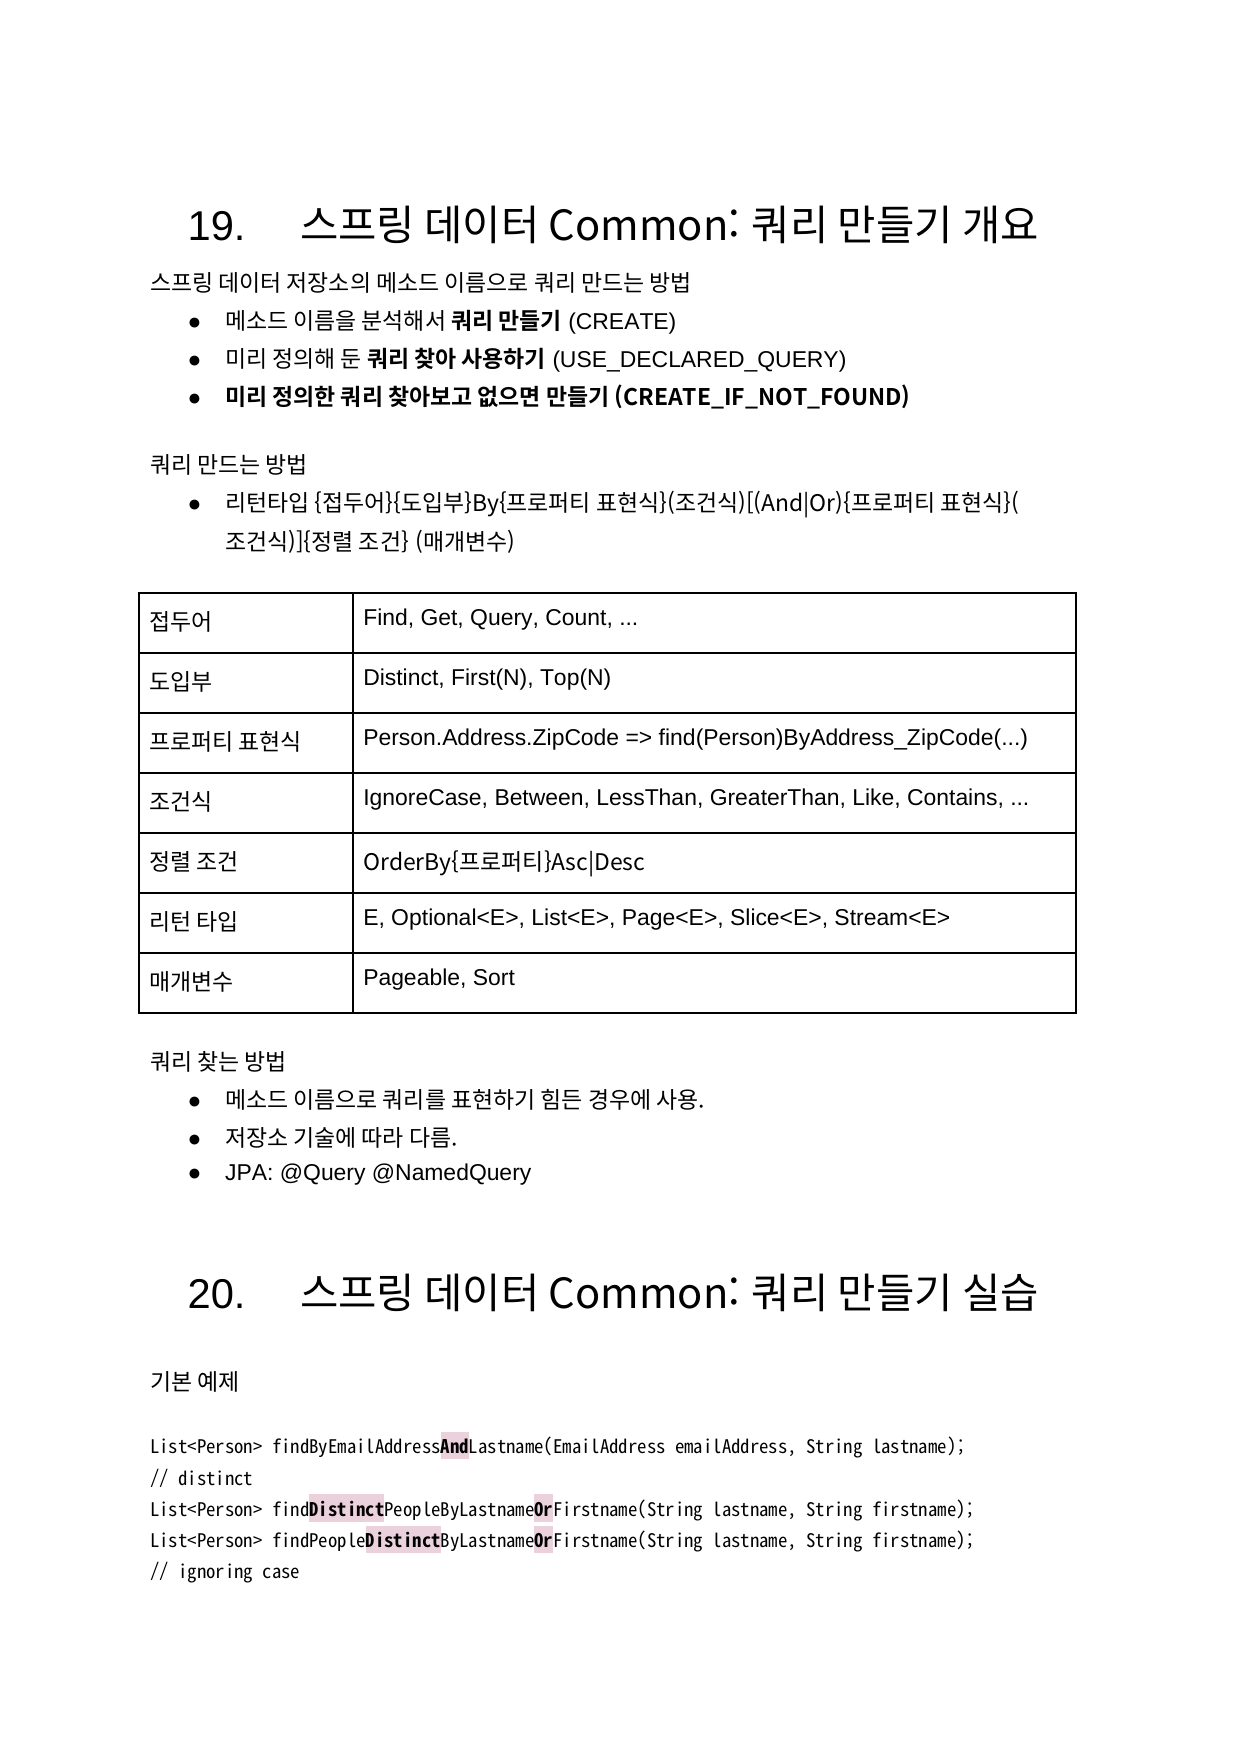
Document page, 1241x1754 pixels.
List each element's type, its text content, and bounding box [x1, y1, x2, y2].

table_cell Pageable, Sort [354, 954, 1075, 1012]
table_cell 프로퍼티 표현식 [140, 714, 352, 772]
table_cell E, Optional<E>, List<E>, Page<E>, Slice<E>, Stream<E> [354, 894, 1075, 952]
text List<Person> findPeopleDistinctByLastnameOrFirstname(String lastname, String firstname); [150, 1526, 366, 1553]
list 메소드 이름을 분석해서 쿼리 만들기 (CREATE) [187, 303, 1090, 336]
subtitle 스프링 데이터 Common: 쿼리 만들기 실습 [187, 1261, 1090, 1321]
table_header Find, Get, Query, Count, ... [354, 594, 1075, 652]
text 스프링 데이터 저장소의 메소드 이름으로 쿼리 만드는 방법 [150, 264, 1090, 298]
text // distinct [150, 1463, 1090, 1490]
text 쿼리 찾는 방법 [150, 1044, 1090, 1077]
text List<Person> findByEmailAddressAndLastname(EmailAddress emailAddress, String lastname); [469, 1432, 1090, 1459]
table_cell Distinct, First(N), Top(N) [354, 654, 1075, 712]
table_cell 정렬 조건 [140, 834, 352, 892]
table_cell 조건식 [140, 774, 352, 832]
table_cell 매개변수 [140, 954, 352, 1012]
list 미리 정의한 쿼리 찾아보고 없으면 만들기 (CREATE_IF_NOT_FOUND) [187, 379, 1090, 412]
table_cell OrderBy{프로퍼티}Asc|Desc [354, 834, 1075, 892]
list 미리 정의해 둔 쿼리 찾아 사용하기 (USE_DECLARED_QUERY) [187, 341, 1090, 374]
text List<Person> findPeopleDistinctByLastnameOrFirstname(String lastname, String firstname); [553, 1526, 1090, 1553]
list 리턴타입 {접두어}{도입부}By{프로퍼티 표현식}(조건식)[(And|Or){프로퍼티 표현식}(조건식)]{정렬 조건} (매개변수) [187, 485, 1090, 557]
subtitle 스프링 데이터 Common: 쿼리 만들기 개요 [187, 192, 1090, 252]
list 저장소 기술에 따라 다름. [187, 1120, 1090, 1153]
list JPA: @Query @NamedQuery [187, 1158, 1090, 1185]
text // ignoring case [150, 1557, 1090, 1584]
text 기본 예제 [150, 1363, 1090, 1397]
text List<Person> findByEmailAddressAndLastname(EmailAddress emailAddress, String lastname); [150, 1432, 441, 1459]
table_cell 리턴 타입 [140, 894, 352, 952]
text List<Person> findDistinctPeopleByLastnameOrFirstname(String lastname, String firstname); [553, 1494, 1090, 1522]
text 쿼리 만드는 방법 [150, 447, 1090, 480]
table_cell Person.Address.ZipCode => find(Person)ByAddress_ZipCode(...) [354, 714, 1075, 772]
table_cell IgnoreCase, Between, LessThan, GreaterThan, Like, Contains, ... [354, 774, 1075, 832]
table_cell 도입부 [140, 654, 352, 712]
table_header 접두어 [140, 594, 352, 652]
list 메소드 이름으로 쿼리를 표현하기 힘든 경우에 사용. [187, 1082, 1090, 1115]
